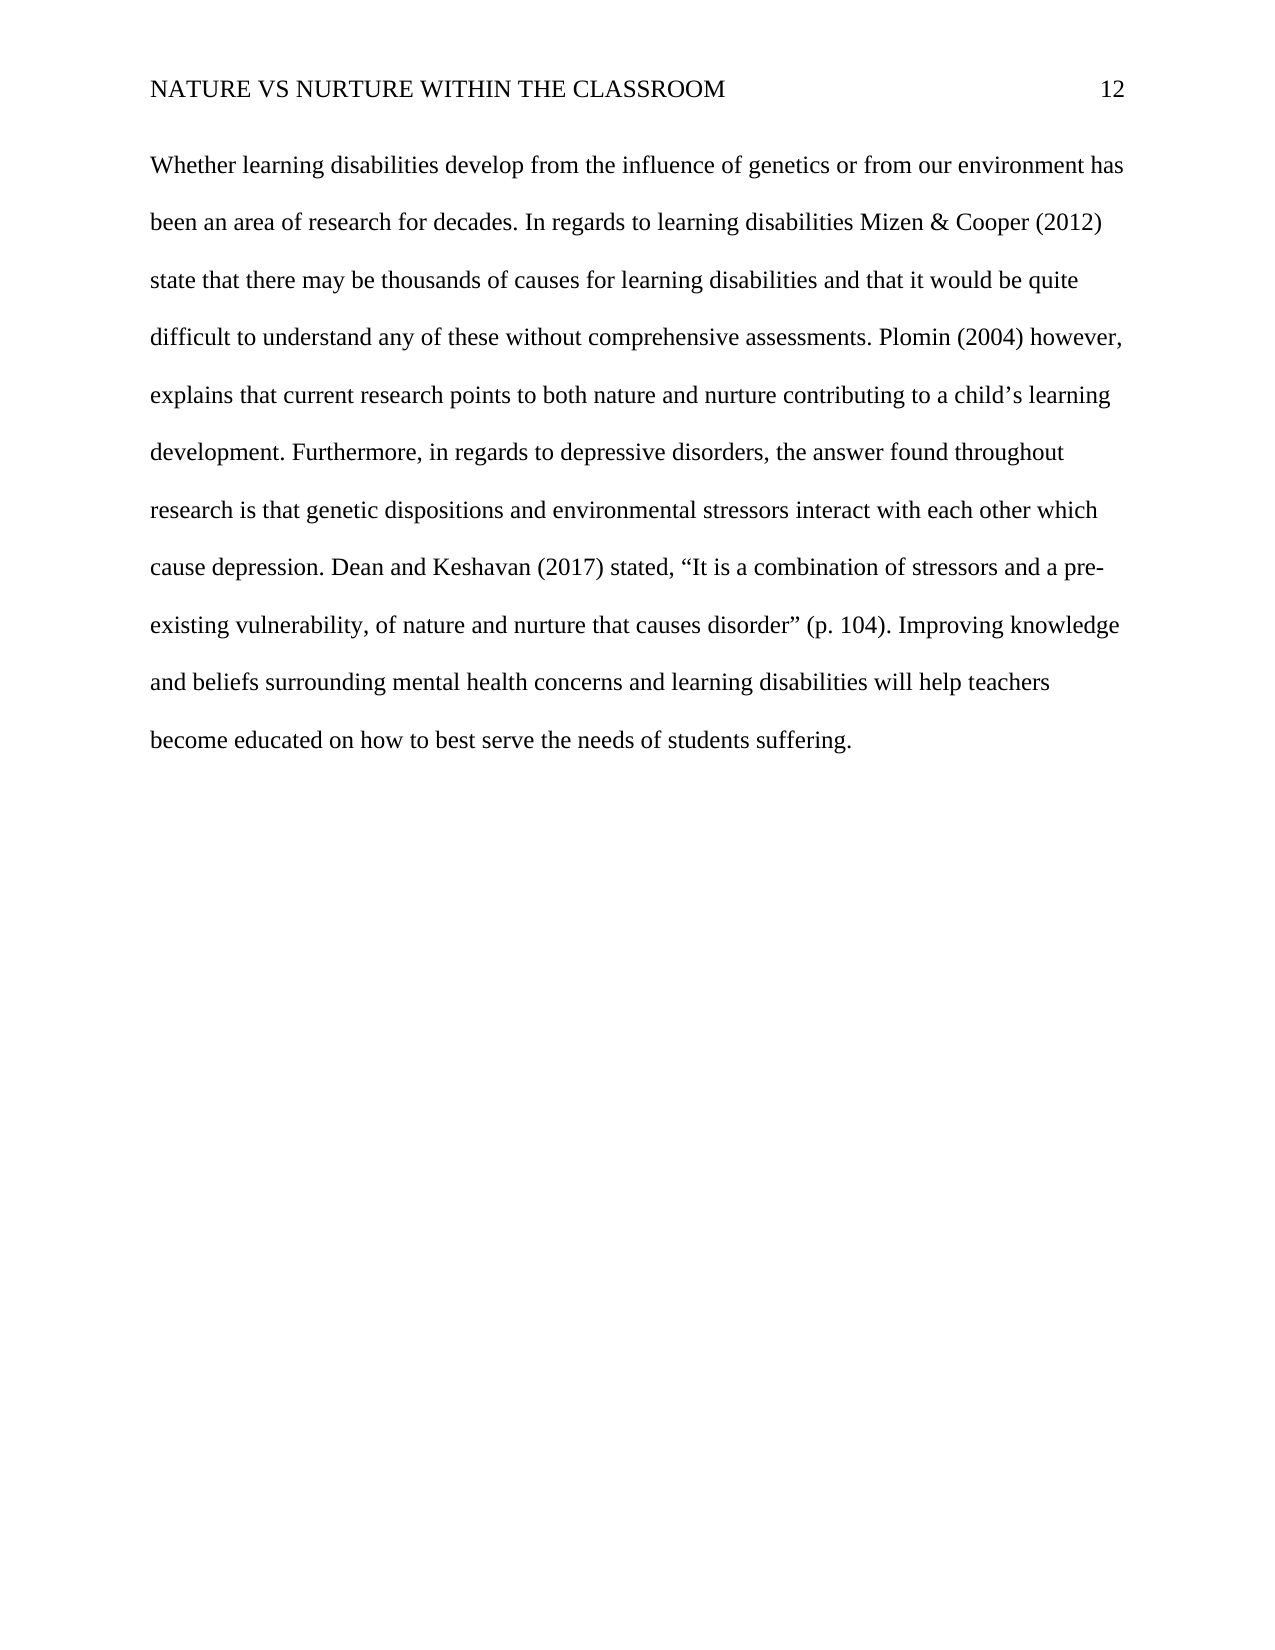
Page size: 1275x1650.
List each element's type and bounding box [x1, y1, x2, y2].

text [150, 150, 1125, 754]
